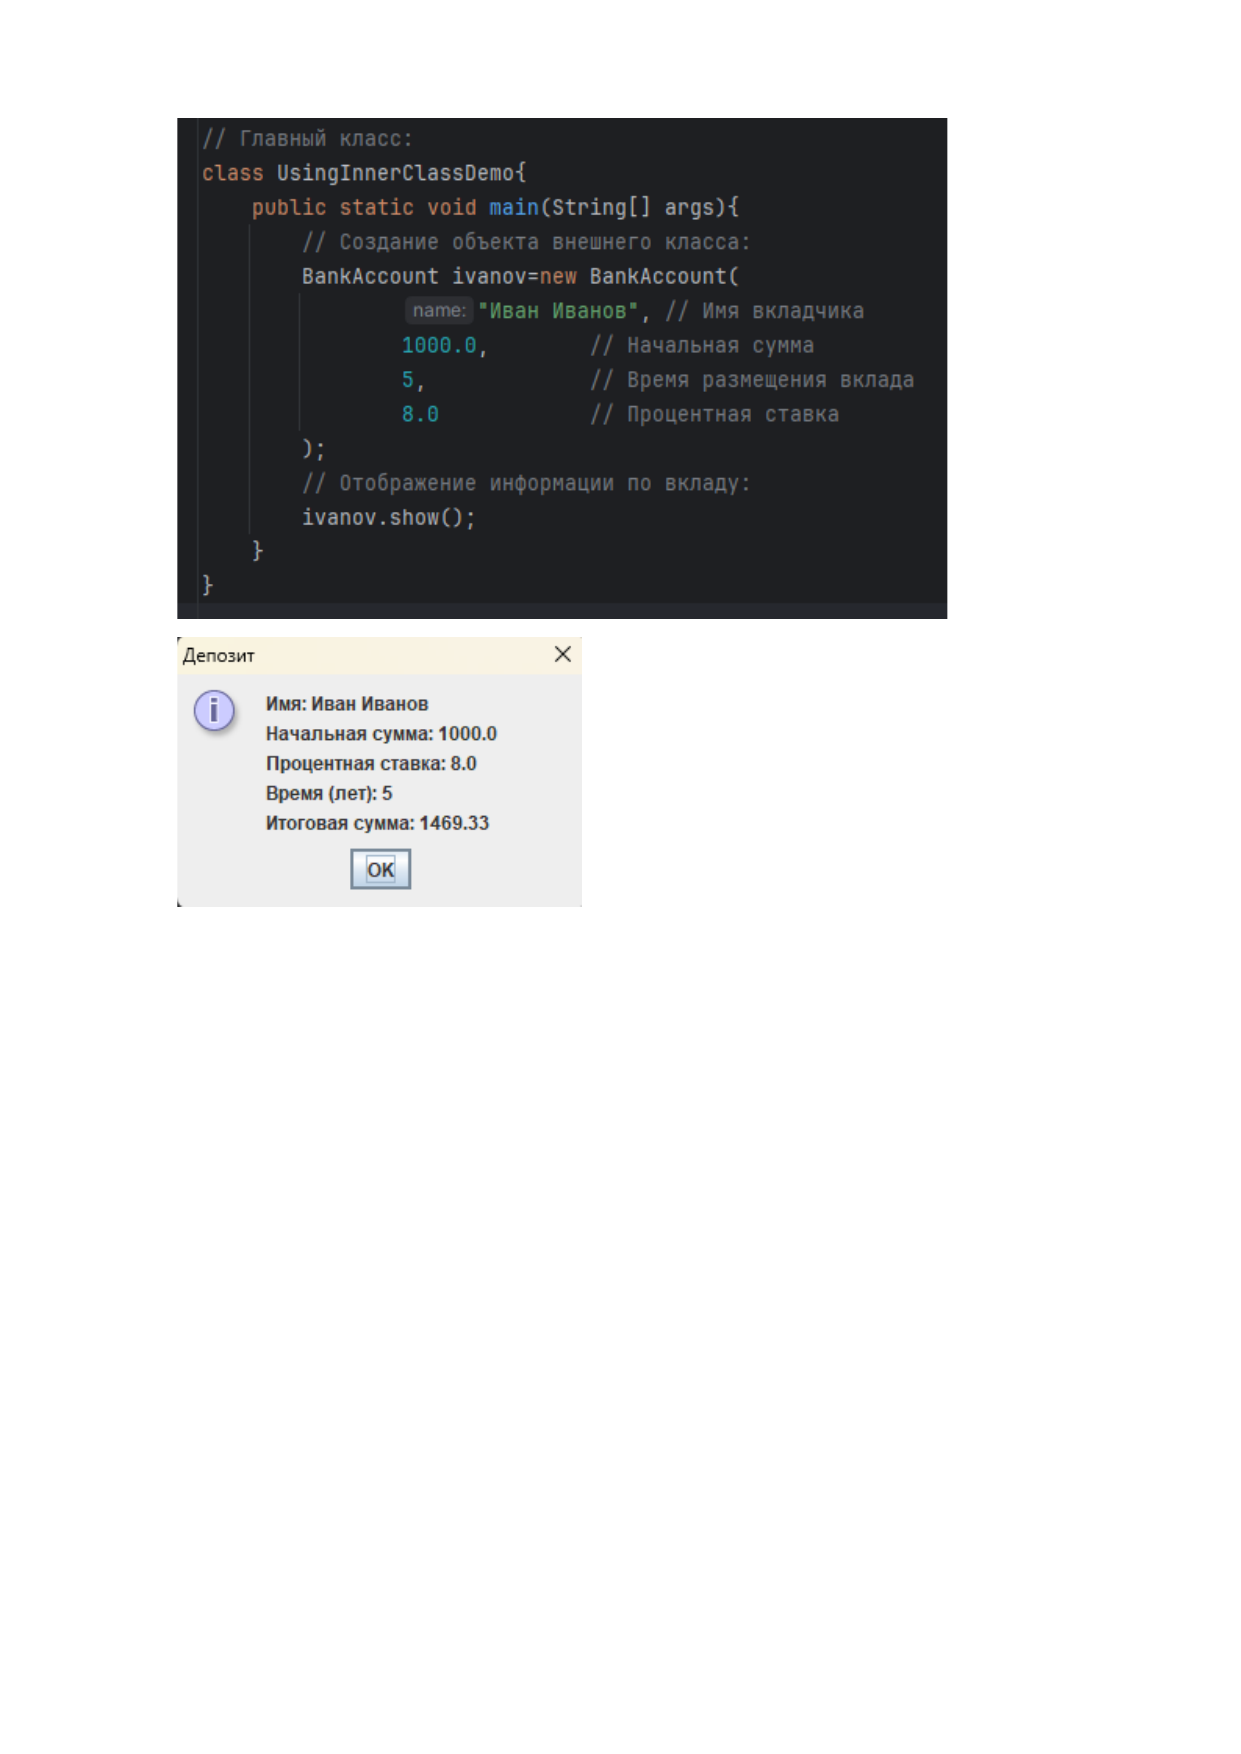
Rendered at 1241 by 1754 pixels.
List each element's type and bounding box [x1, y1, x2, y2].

picture [177, 637, 582, 907]
picture [177, 118, 948, 619]
